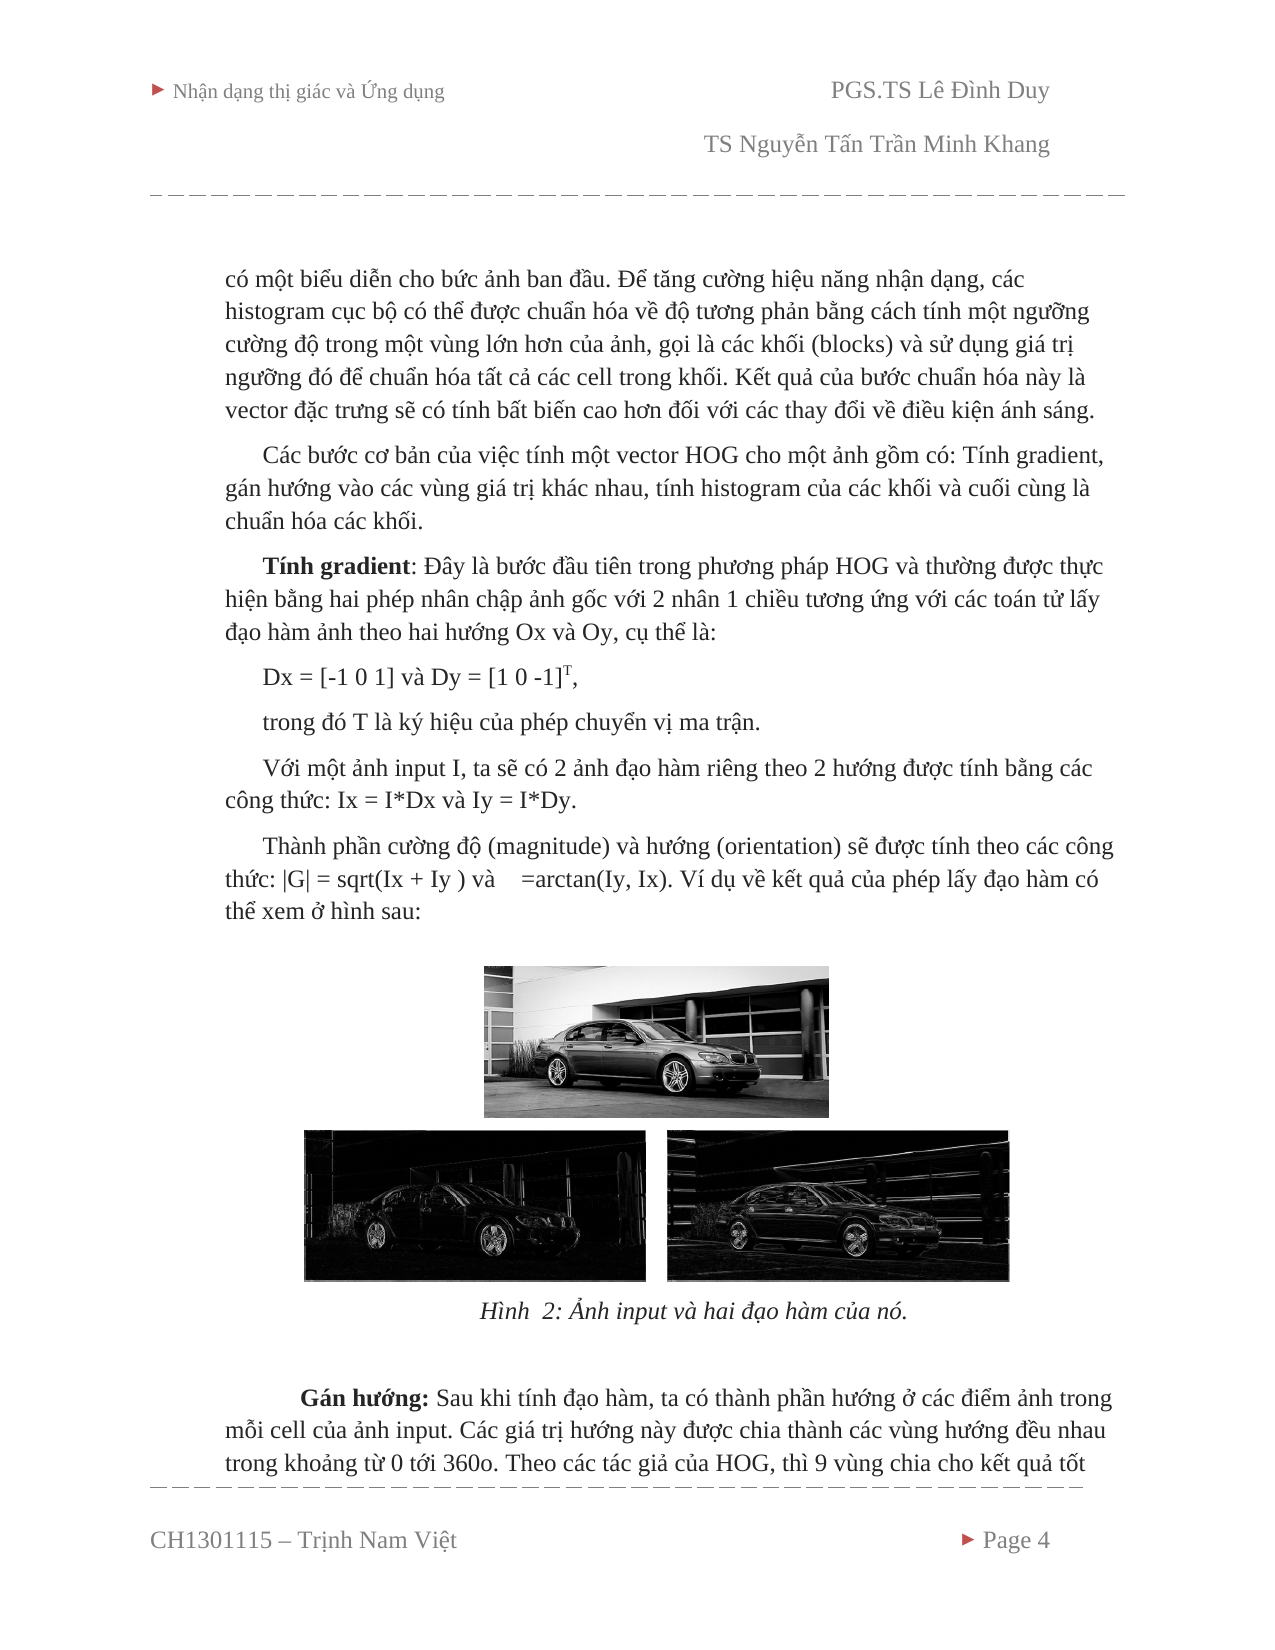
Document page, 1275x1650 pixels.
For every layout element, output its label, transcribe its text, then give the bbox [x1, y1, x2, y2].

text Tính gradient: Đây là bước đầu tiên trong phương pháp HOG và thường được thực hiện bằng hai phép nhân chập ảnh gốc với 2 nhân 1 chiều tương ứng với các toán tử lấy đạo hàm ảnh theo hai hướng Ox và Oy, cụ thể là: [225, 547, 1125, 646]
text Với một ảnh input I, ta sẽ có 2 ảnh đạo hàm riêng theo 2 hướng được tính bằng các công thức: Ix = I*Dx và Iy = I*Dy. [225, 749, 1125, 814]
picture [287, 959, 1023, 1284]
text Các bước cơ bản của việc tính một vector HOG cho một ảnh gồm có: Tính gradient, gán hướng vào các vùng giá trị khác nhau, tính histogram của các khối và cuối cùng là chuẩn hóa các khối. [225, 436, 1125, 534]
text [225, 1379, 1125, 1477]
text trong đó T là ký hiệu của phép chuyển vị ma trận. [225, 703, 1125, 736]
text Thành phần cường độ (magnitude) và hướng (orientation) sẽ được tính theo các công thức: |G| = sqrt(Ix + Iy ) và =arctan(Iy, Ix). Ví dụ về kết quả của phép lấy đạo hàm có thể xem ở hình sau: [225, 827, 1125, 925]
text Dx = [-1 0 1] và Dy = [1 0 -1]T, [225, 658, 1125, 691]
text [225, 259, 1125, 424]
